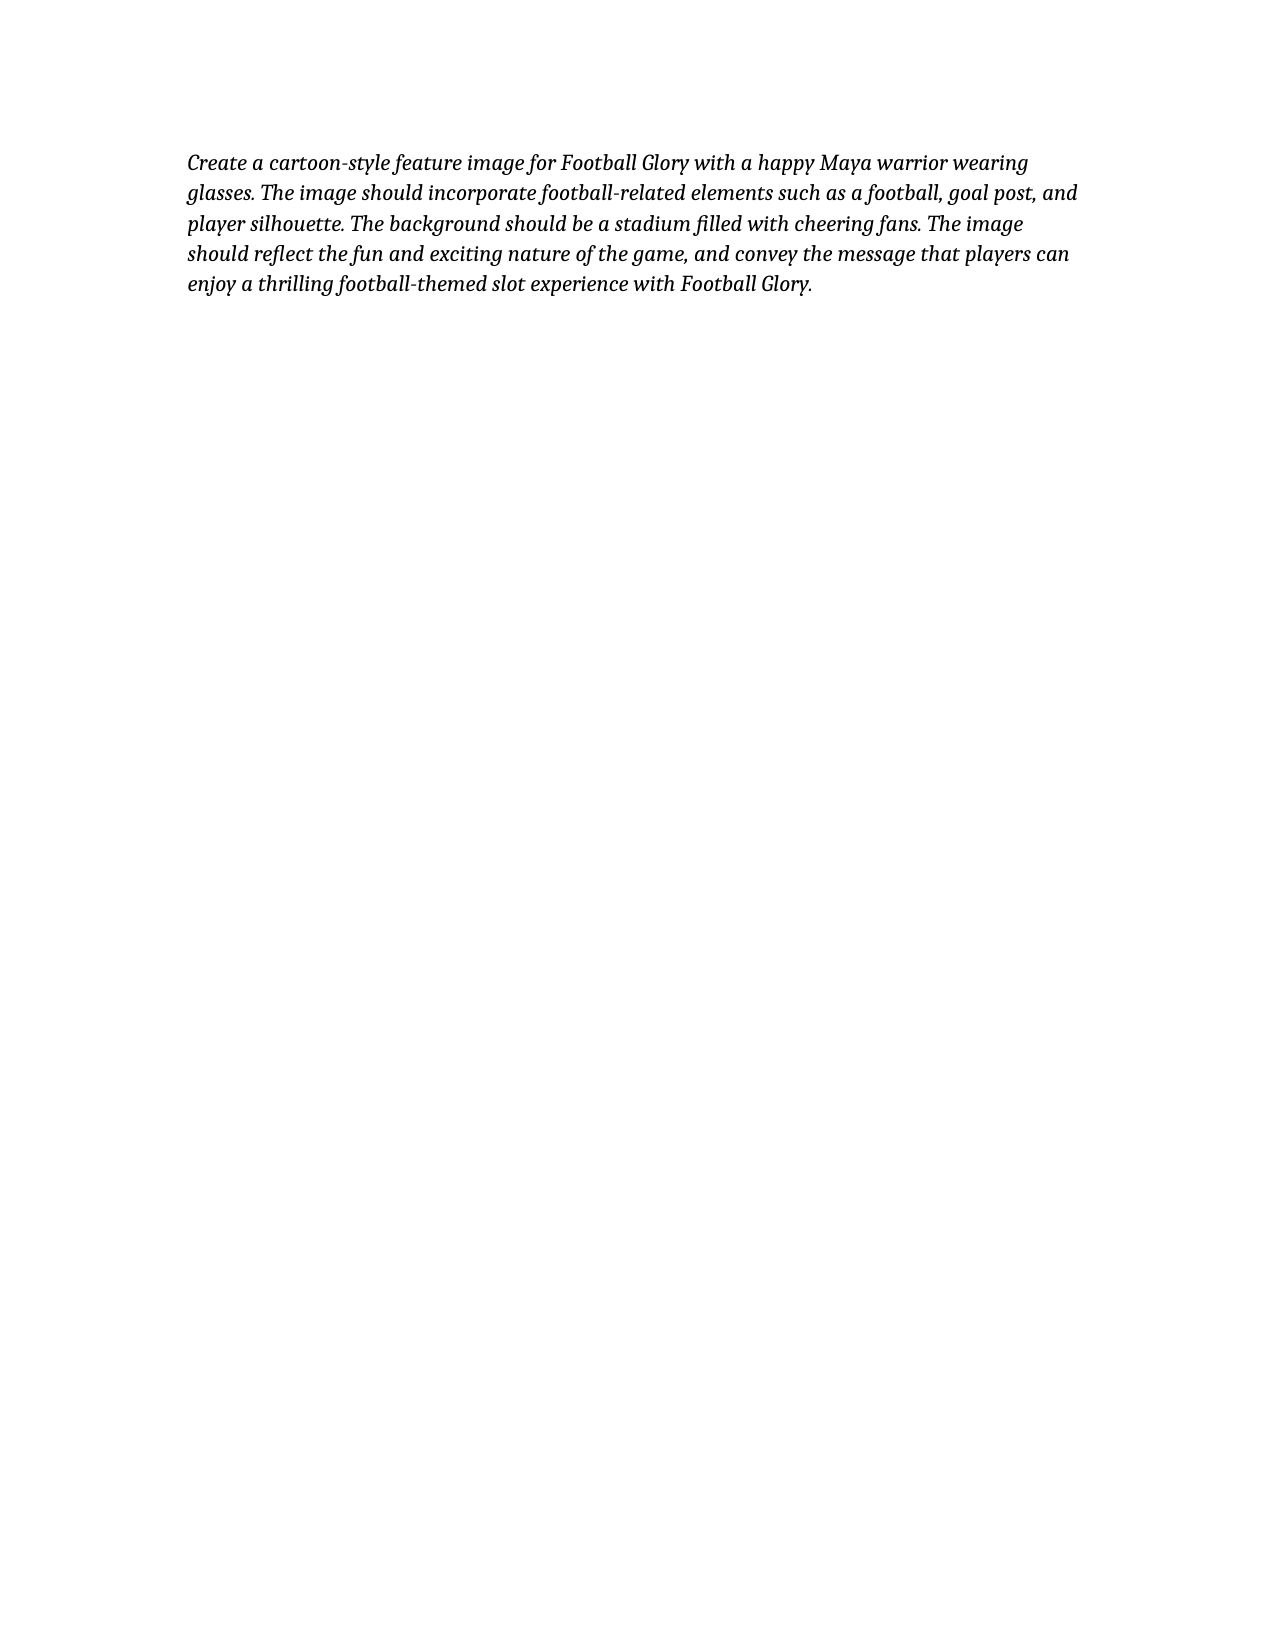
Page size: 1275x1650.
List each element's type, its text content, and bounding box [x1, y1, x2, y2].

text Create a cartoon-style feature image for Football Glory with a happy Maya warrior wearing glasses. The image should incorporate football-related elements such as a football, goal post, and player silhouette. The background should be a stadium filled with cheering fans. The image should reflect the fun and exciting nature of the game, and convey the message that players can enjoy a thrilling football-themed slot experience with Football Glory. [187, 150, 1087, 297]
